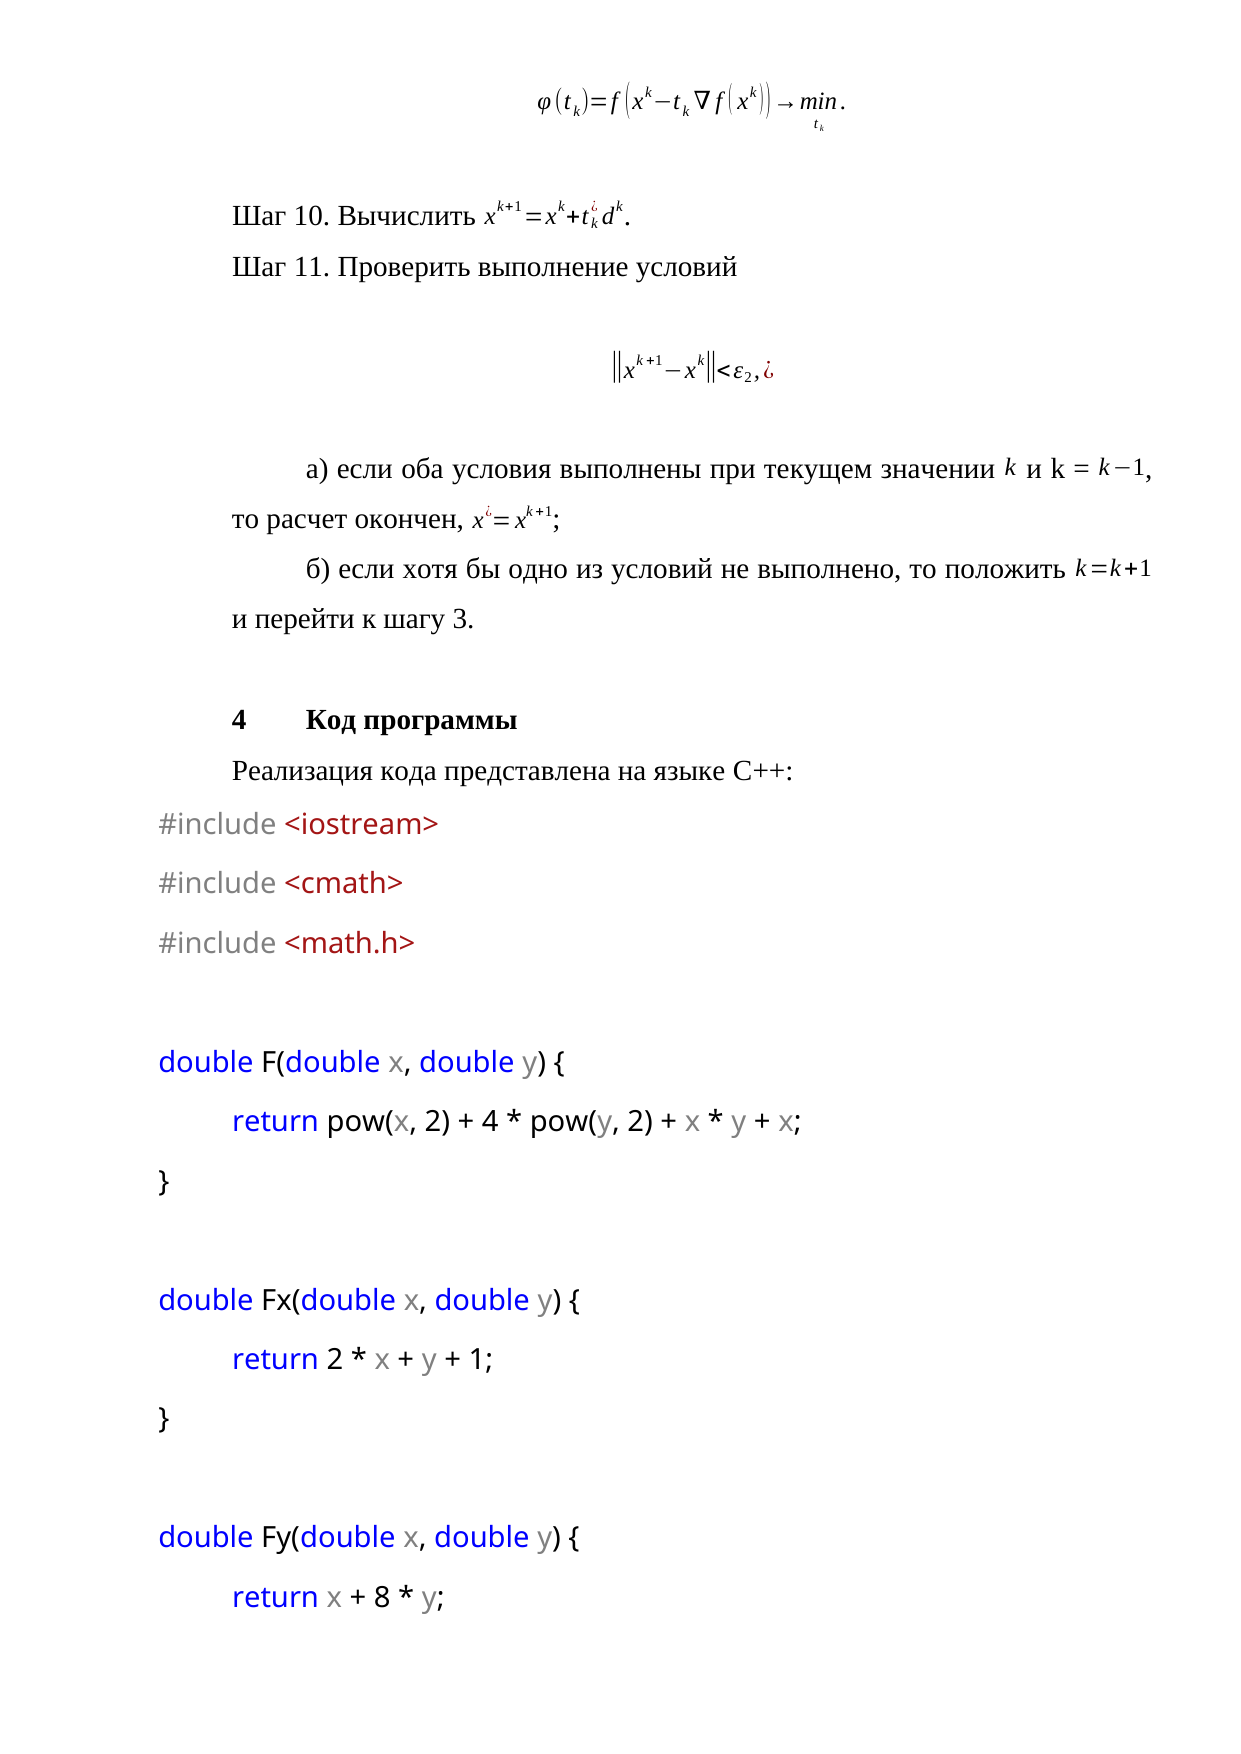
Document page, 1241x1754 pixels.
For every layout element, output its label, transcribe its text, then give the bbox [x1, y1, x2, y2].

text double F(double x, double y) { [158, 1041, 1152, 1081]
text #include <iostream> [158, 803, 1152, 843]
text } [158, 1398, 1152, 1437]
text Шаг 10. Вычислить . [158, 198, 1152, 233]
text double Fx(double x, double y) { [158, 1279, 1152, 1318]
text б) если хотя бы одно из условий не выполнено, то положить и перейти к шагу 3. [232, 551, 1152, 635]
text return pow(x, 2) + 4 * pow(y, 2) + x * y + x; [158, 1100, 1152, 1140]
text 4 Код программы [158, 702, 1152, 736]
text Реализация кода представлена на языке C++: [158, 753, 1152, 786]
text #include <math.h> [158, 922, 1152, 962]
text double Fy(double x, double y) { [158, 1517, 1152, 1556]
text return 2 * x + y + 1; [158, 1338, 1152, 1378]
text Шаг 11. Проверить выполнение условий [158, 249, 1152, 283]
text return x + 8 * y; [158, 1576, 1152, 1616]
text а) если оба условия выполнены при текущем значении и k = , то расчет окончен, ; [232, 451, 1152, 534]
text #include <cmath> [158, 862, 1152, 902]
text } [158, 1160, 1152, 1199]
